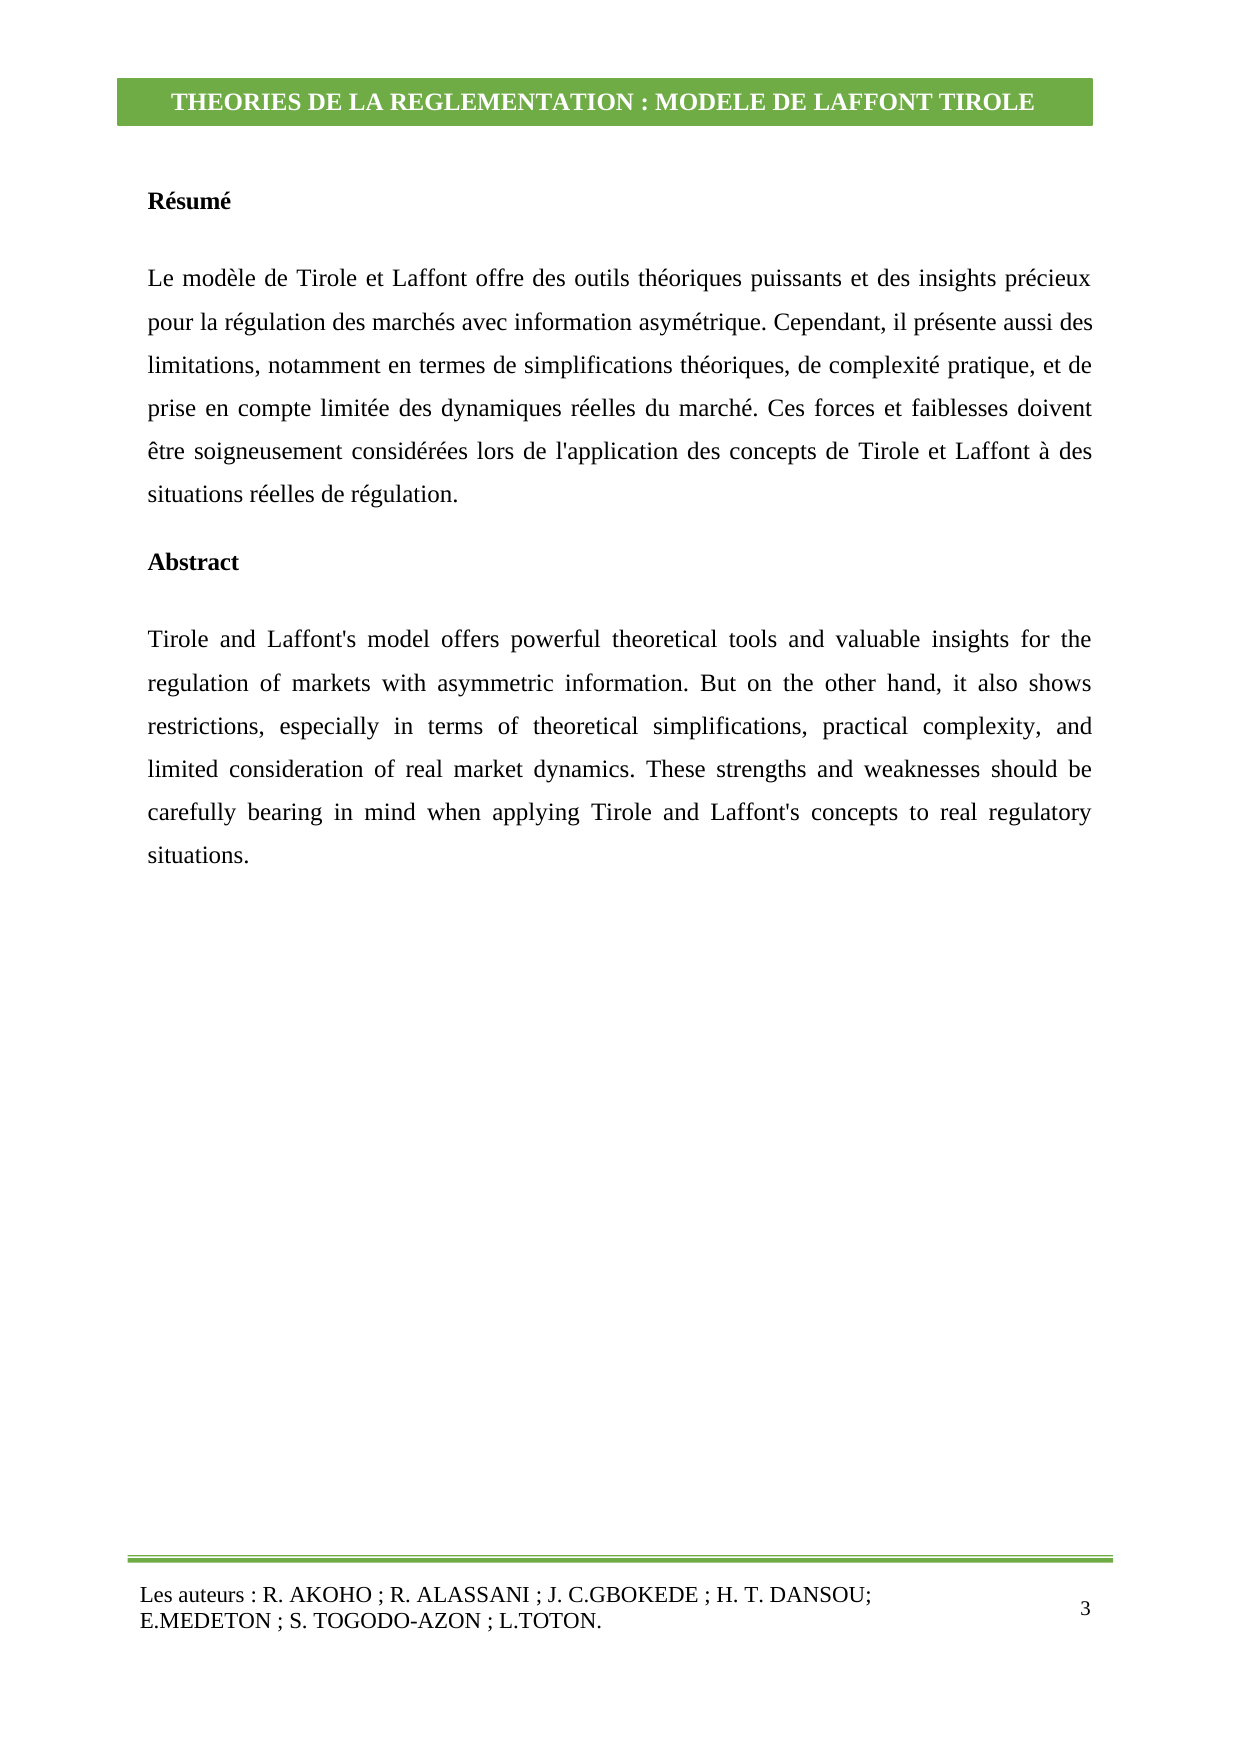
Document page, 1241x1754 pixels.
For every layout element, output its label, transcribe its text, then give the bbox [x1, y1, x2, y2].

subtitle Abstract [147, 547, 1105, 576]
text Le modèle de Tirole et Laffont offre des outils théoriques puissants et des insights précieux pour la régulation des marchés avec information asymétrique. Cependant, il présente aussi des limitations, notamment en termes de simplifications théoriques, de complexité pratique, et de prise en compte limitée des dynamiques réelles du marché. Ces forces et faiblesses doivent être soigneusement considérées lors de l'application des concepts de Tirole et Laffont à des situations réelles de régulation. [147, 263, 1093, 508]
text Tirole and Laffont's model offers powerful theoretical tools and valuable insights for the regulation of markets with asymmetric information. But on the other hand, it also shows restrictions, especially in terms of theoretical simplifications, practical complexity, and limited consideration of real market dynamics. These strengths and weaknesses should be carefully bearing in mind when applying Tirole and Laffont's concepts to real regulatory situations. [147, 624, 1093, 869]
subtitle Résumé [147, 186, 1105, 215]
